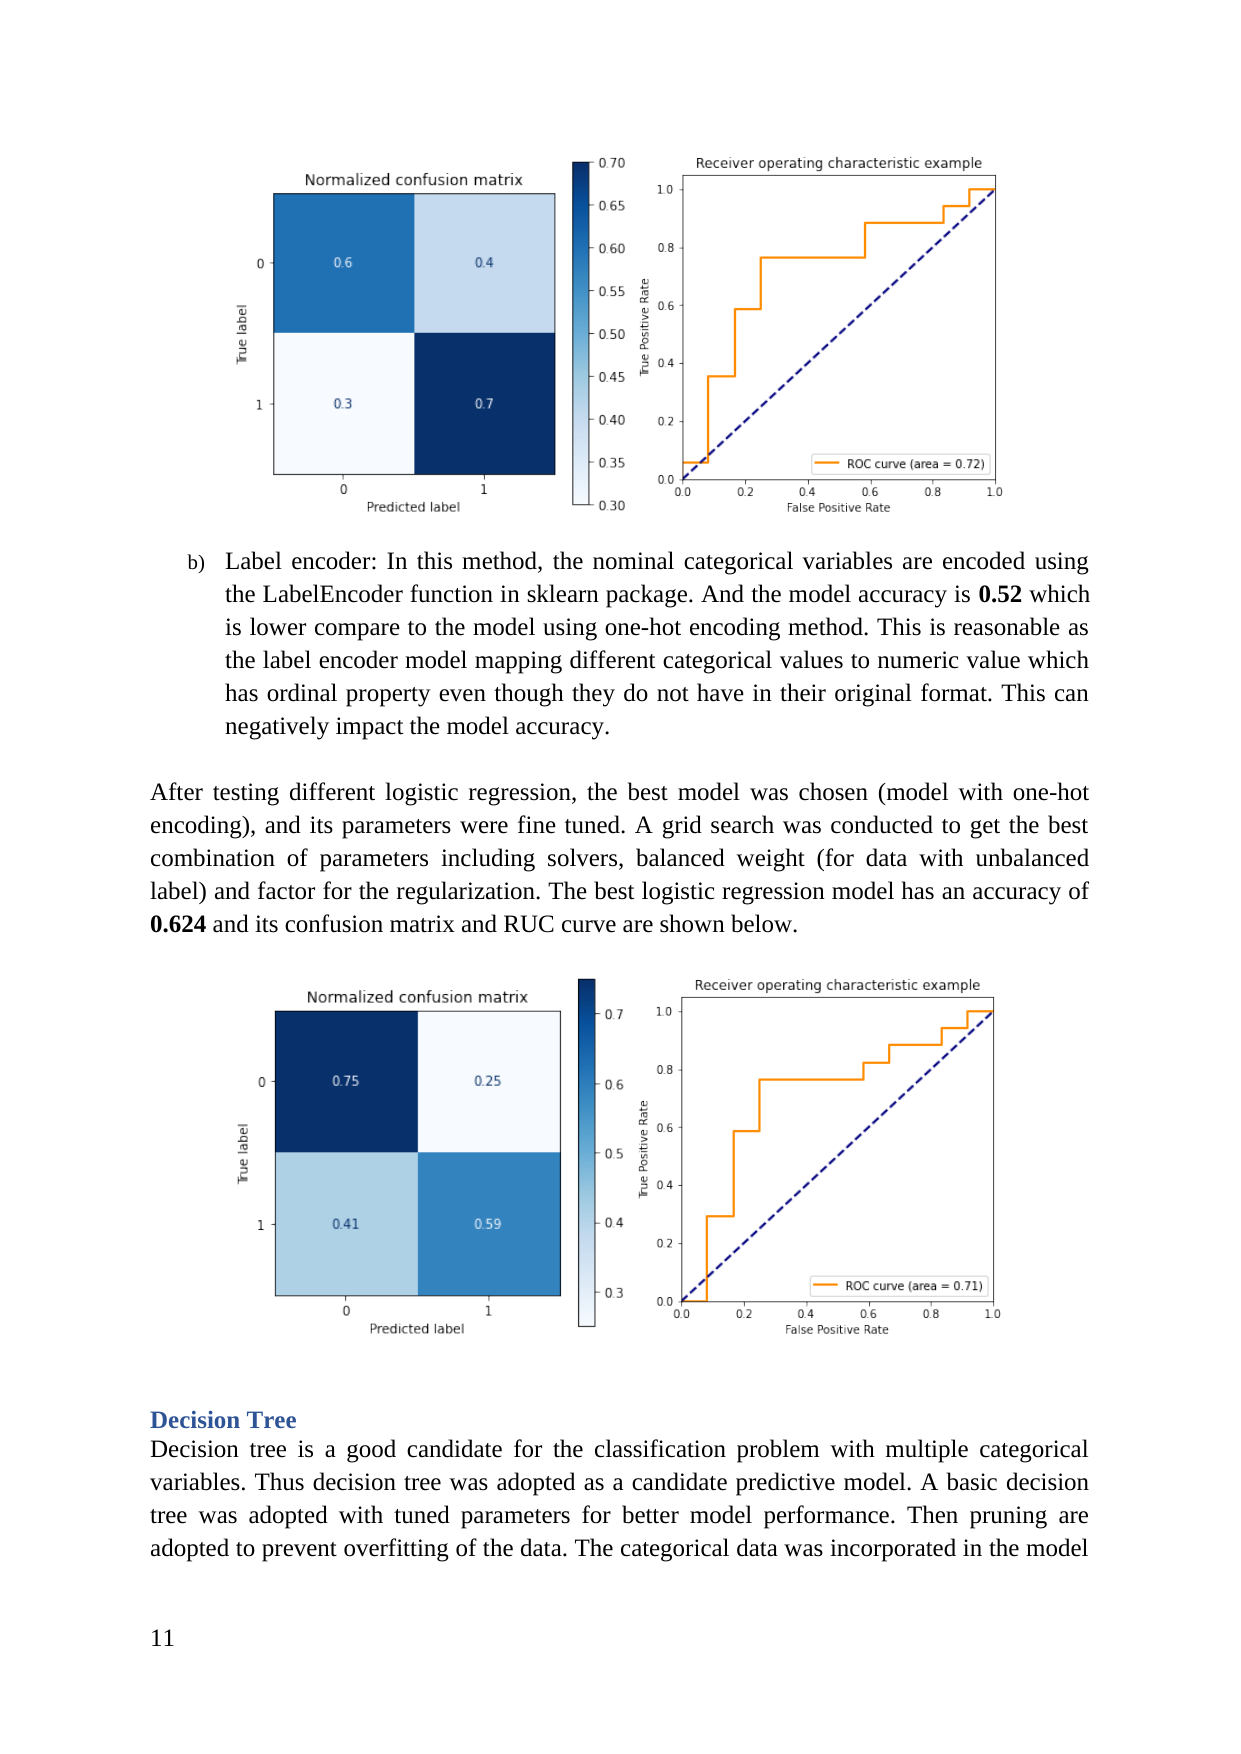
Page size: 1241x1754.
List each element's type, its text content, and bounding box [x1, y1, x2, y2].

picture [230, 971, 1010, 1344]
subtitle Decision Tree [150, 1405, 1090, 1434]
text After testing different logistic regression, the best model was chosen (model with one-hot encoding), and its parameters were fine tuned. A grid search was conducted to get the best combination of parameters including solvers, balanced weight (for data with unbalanced label) and factor for the regularization. The best logistic regression model has an accuracy of 0.624 and its confusion matrix and RUC curve are shown below. [150, 777, 1090, 938]
list Label encoder: In this method, the nominal categorical variables are encoded using the LabelEncoder function in sklearn package. And the model accuracy is 0.52 which is lower compare to the model using one-hot encoding method. This is reasonable as the label encoder model mapping different categorical values to numeric value which has ordinal property even though they do not have in their original format. This can negatively impact the model accuracy. [187, 546, 1090, 740]
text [150, 1434, 1090, 1561]
picture [229, 150, 1012, 522]
